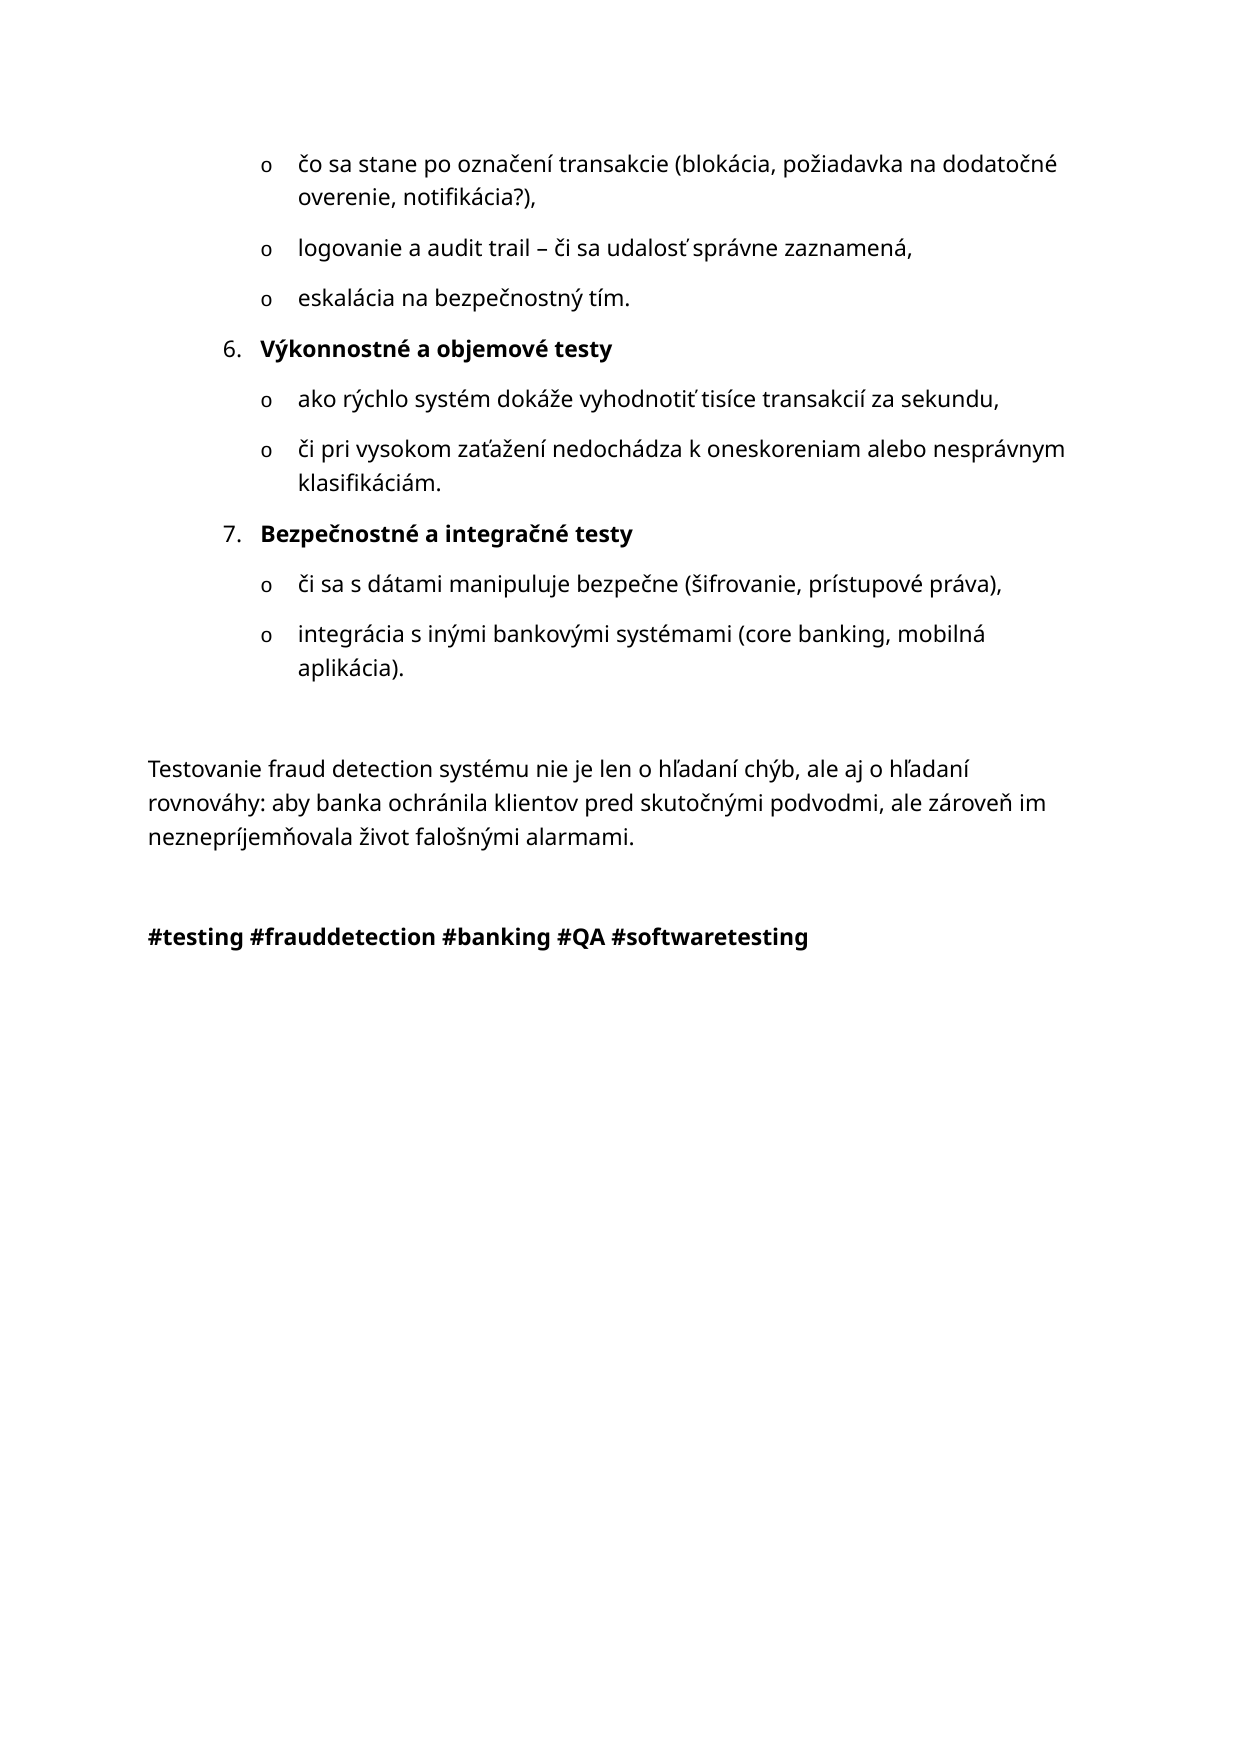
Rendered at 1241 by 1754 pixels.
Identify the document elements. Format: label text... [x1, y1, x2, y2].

text Testovanie fraud detection systému nie je len o hľadaní chýb, ale aj o hľadaní rovnováhy: aby banka ochránila klientov pred skutočnými podvodmi, ale zároveň im neznepríjemňovala život falošnými alarmami. [148, 753, 1093, 852]
list logovanie a audit trail – či sa udalosť správne zaznamená, [260, 232, 1093, 263]
list eskalácia na bezpečnostný tím. [260, 282, 1093, 313]
list Bezpečnostné a integračné testy [223, 518, 1093, 549]
list Výkonnostné a objemové testy [223, 333, 1093, 364]
list ako rýchlo systém dokáže vyhodnotiť tisíce transakcií za sekundu, [260, 383, 1093, 414]
list čo sa stane po označení transakcie (blokácia, požiadavka na dodatočné overenie, notifikácia?), [260, 148, 1093, 213]
text #testing #frauddetection #banking #QA #softwaretesting [148, 921, 1093, 953]
list či pri vysokom zaťažení nedochádza k oneskoreniam alebo nesprávnym klasifikáciám. [260, 433, 1093, 498]
list či sa s dátami manipuluje bezpečne (šifrovanie, prístupové práva), [260, 568, 1093, 599]
list integrácia s inými bankovými systémami (core banking, mobilná aplikácia). [260, 618, 1093, 683]
